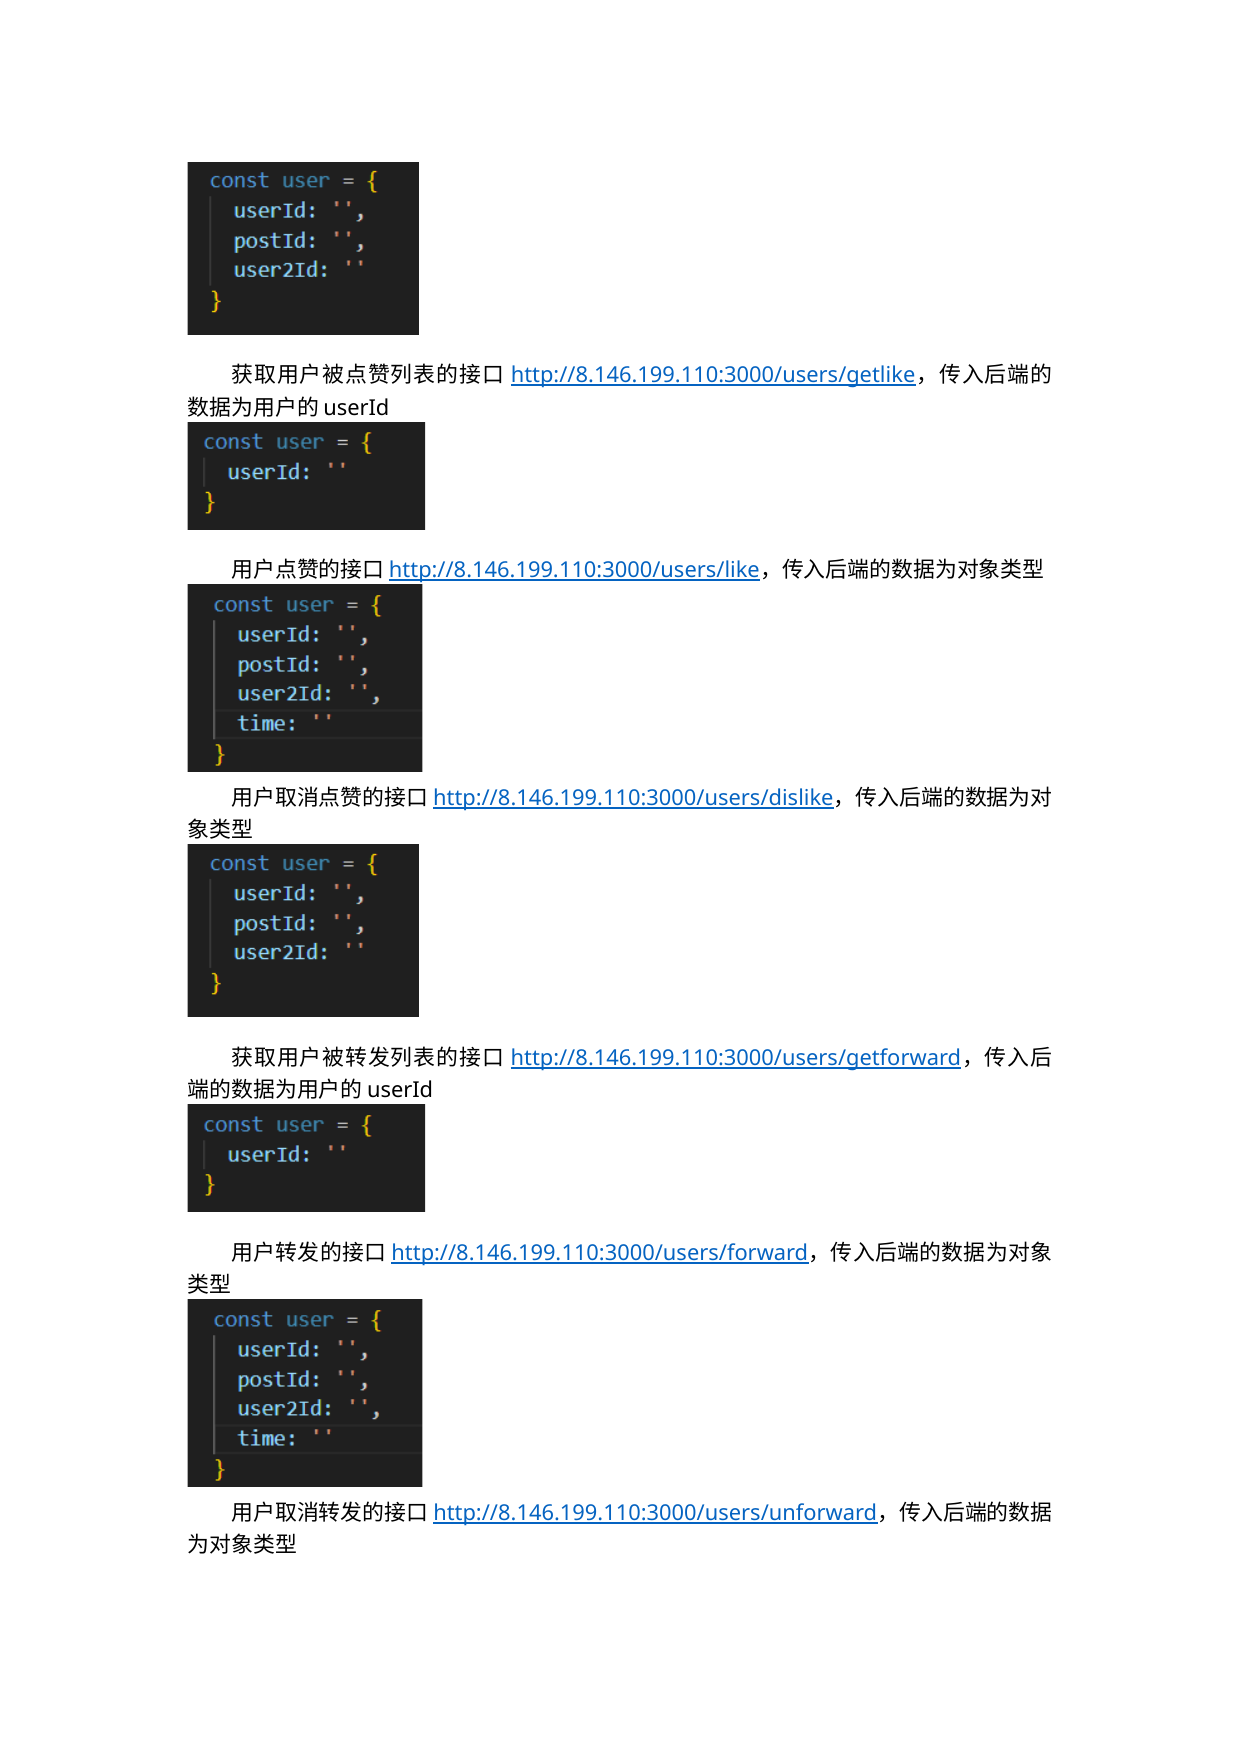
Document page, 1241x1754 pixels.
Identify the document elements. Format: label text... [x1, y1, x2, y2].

picture [187, 1104, 426, 1212]
text 获取用户被转发列表的接口http://8.146.199.110:3000/users/getforward，传入后端的数据为用户的userId [187, 1039, 1053, 1104]
picture [187, 162, 419, 335]
text 用户点赞的接口http://8.146.199.110:3000/users/like，传入后端的数据为对象类型 [187, 552, 1053, 584]
text 用户取消转发的接口http://8.146.199.110:3000/users/unforward，传入后端的数据为对象类型 [187, 1494, 1053, 1559]
picture [187, 1299, 423, 1487]
picture [187, 422, 426, 530]
picture [187, 844, 419, 1017]
text 获取用户被点赞列表的接口http://8.146.199.110:3000/users/getlike，传入后端的数据为用户的userId [187, 357, 1053, 422]
picture [187, 584, 423, 772]
text 用户转发的接口http://8.146.199.110:3000/users/forward，传入后端的数据为对象类型 [187, 1234, 1053, 1299]
text 用户取消点赞的接口http://8.146.199.110:3000/users/dislike，传入后端的数据为对象类型 [187, 779, 1053, 844]
